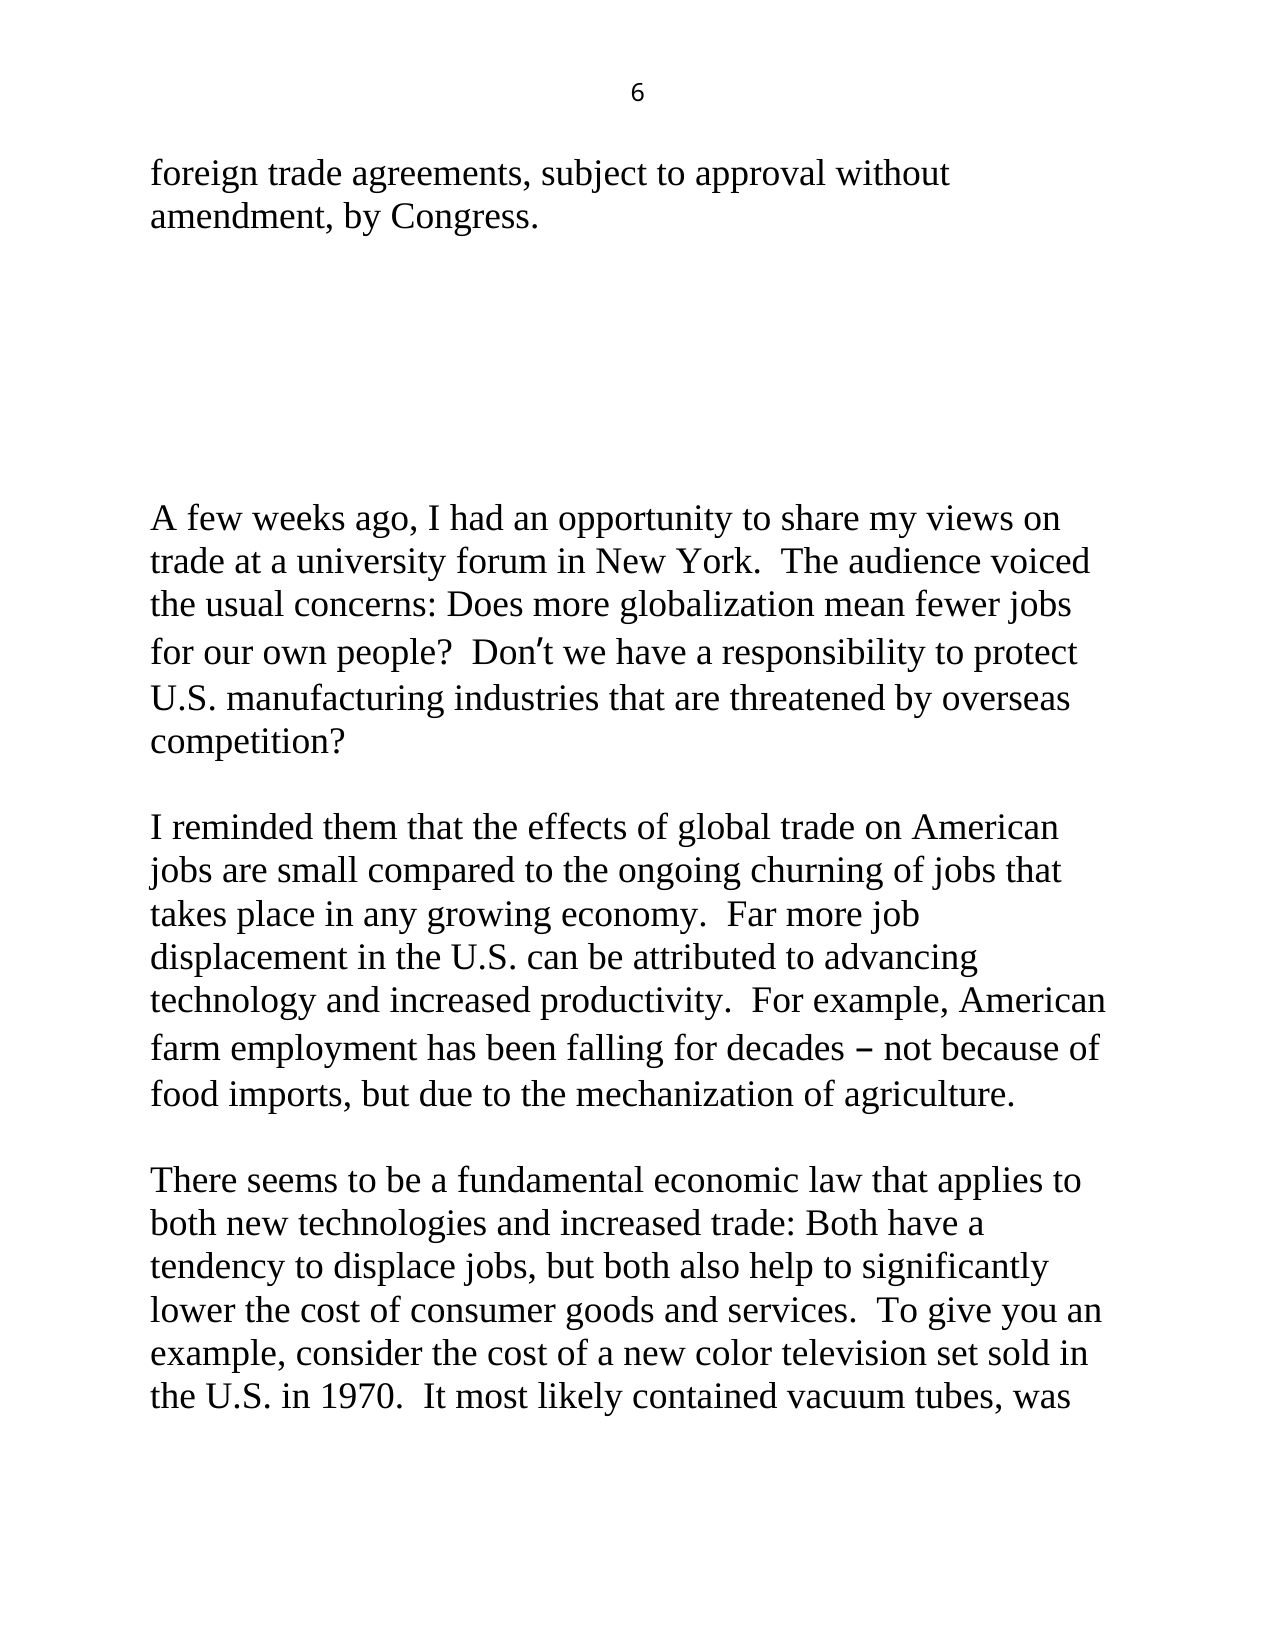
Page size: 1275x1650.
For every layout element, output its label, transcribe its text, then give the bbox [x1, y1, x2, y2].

text I reminded them that the effects of global trade on American jobs are small compared to the ongoing churning of jobs that takes place in any growing economy. Far more job displacement in the U.S. can be attributed to advancing technology and increased productivity. For example, American farm employment has been falling for decades – not because of food imports, but due to the mechanization of agriculture. [150, 805, 1125, 1114]
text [150, 1158, 1125, 1416]
text A few weeks ago, I had an opportunity to share my views on trade at a university forum in New York. The audience voiced the usual concerns: Does more globalization mean fewer jobs for our own people? Don’t we have a responsibility to protect U.S. manufacturing industries that are threatened by overseas competition? [150, 495, 1125, 762]
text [150, 150, 1125, 236]
